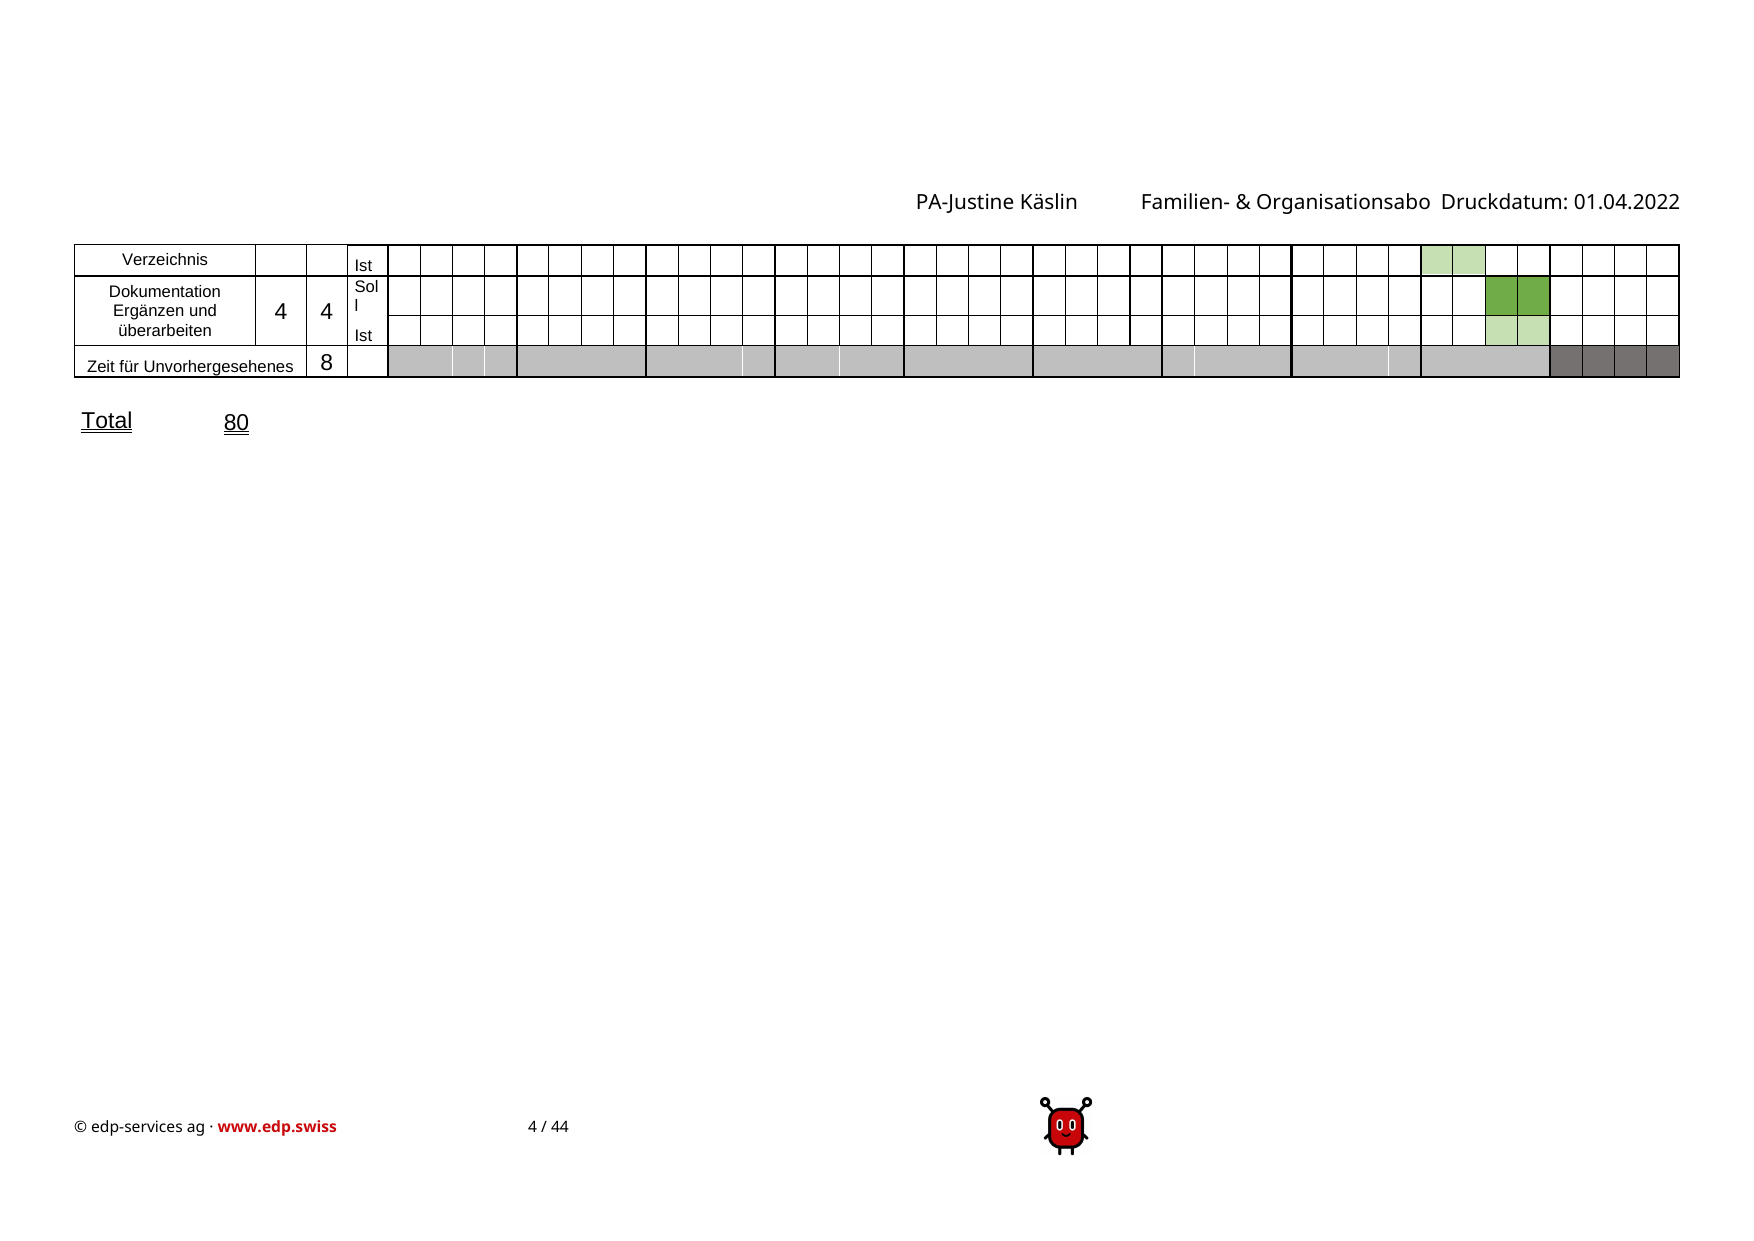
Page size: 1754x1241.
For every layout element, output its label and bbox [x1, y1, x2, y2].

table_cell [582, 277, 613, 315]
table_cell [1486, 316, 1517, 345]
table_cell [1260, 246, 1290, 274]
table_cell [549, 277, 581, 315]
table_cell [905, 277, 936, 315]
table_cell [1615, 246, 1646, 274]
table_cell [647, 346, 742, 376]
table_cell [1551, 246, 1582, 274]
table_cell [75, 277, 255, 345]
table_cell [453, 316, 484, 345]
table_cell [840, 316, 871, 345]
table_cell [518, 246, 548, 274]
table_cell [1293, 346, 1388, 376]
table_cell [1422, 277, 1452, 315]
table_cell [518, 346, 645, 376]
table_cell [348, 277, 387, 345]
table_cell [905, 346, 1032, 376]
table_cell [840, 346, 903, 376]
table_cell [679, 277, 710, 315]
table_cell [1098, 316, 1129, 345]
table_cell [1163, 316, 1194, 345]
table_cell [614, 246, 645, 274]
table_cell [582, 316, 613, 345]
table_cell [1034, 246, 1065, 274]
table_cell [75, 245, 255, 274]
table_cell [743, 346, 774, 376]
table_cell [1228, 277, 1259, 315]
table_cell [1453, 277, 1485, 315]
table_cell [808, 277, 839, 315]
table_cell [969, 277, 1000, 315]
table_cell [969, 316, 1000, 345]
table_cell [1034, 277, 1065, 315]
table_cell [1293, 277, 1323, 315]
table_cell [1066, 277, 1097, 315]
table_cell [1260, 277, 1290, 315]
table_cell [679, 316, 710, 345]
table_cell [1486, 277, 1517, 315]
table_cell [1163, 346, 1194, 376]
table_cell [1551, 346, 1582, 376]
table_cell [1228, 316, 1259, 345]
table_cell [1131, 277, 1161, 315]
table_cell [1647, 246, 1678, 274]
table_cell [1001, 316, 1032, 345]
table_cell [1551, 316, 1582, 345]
picture [1039, 1096, 1093, 1156]
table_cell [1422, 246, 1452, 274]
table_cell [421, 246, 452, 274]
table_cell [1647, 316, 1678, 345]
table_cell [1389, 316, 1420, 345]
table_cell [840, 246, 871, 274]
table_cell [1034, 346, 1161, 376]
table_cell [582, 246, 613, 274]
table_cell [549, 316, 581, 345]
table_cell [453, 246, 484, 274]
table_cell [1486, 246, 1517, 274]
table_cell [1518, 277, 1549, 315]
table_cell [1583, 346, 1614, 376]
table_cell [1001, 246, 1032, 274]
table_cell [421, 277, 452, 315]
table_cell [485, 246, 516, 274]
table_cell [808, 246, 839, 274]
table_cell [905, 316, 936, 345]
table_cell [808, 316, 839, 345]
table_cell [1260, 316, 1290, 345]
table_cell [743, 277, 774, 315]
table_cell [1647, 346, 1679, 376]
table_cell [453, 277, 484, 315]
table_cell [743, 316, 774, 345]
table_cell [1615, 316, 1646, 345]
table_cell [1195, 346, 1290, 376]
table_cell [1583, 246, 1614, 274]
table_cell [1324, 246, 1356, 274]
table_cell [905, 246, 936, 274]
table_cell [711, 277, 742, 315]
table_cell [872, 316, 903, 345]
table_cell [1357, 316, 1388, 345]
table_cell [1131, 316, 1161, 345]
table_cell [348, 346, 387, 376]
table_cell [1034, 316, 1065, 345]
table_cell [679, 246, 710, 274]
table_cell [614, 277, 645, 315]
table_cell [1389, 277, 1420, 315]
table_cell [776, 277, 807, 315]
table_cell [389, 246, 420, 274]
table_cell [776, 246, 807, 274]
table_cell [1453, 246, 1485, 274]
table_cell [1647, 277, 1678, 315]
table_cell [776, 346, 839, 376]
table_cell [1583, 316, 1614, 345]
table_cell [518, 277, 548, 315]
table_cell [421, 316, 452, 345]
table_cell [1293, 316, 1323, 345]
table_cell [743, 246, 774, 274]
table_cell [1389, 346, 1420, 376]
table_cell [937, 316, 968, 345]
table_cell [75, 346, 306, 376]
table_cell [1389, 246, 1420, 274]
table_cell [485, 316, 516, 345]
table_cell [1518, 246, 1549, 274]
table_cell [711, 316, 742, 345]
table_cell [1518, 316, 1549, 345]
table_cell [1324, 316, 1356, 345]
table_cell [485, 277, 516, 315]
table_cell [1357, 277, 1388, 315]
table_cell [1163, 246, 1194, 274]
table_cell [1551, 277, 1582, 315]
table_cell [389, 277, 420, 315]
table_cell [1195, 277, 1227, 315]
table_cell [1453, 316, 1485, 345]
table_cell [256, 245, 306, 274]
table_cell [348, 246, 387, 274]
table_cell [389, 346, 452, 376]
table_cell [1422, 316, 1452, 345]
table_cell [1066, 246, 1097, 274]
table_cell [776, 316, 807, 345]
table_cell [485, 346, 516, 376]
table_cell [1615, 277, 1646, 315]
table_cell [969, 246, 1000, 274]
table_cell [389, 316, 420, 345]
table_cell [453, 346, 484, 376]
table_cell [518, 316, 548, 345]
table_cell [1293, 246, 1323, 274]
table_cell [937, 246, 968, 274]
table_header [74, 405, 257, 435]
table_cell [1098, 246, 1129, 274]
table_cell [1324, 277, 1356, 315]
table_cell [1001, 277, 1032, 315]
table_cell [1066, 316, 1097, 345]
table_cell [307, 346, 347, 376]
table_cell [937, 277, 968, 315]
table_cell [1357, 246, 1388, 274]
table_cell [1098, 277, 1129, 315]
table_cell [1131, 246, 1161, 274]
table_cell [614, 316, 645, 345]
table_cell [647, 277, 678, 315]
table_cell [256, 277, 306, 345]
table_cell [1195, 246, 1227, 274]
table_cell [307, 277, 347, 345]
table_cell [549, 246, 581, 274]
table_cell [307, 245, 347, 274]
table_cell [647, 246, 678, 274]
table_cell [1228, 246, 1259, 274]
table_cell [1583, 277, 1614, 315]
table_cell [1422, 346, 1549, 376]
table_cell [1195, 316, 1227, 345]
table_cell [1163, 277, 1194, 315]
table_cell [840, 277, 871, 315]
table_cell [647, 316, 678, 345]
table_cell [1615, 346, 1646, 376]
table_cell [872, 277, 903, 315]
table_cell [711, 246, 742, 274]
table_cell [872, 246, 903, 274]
